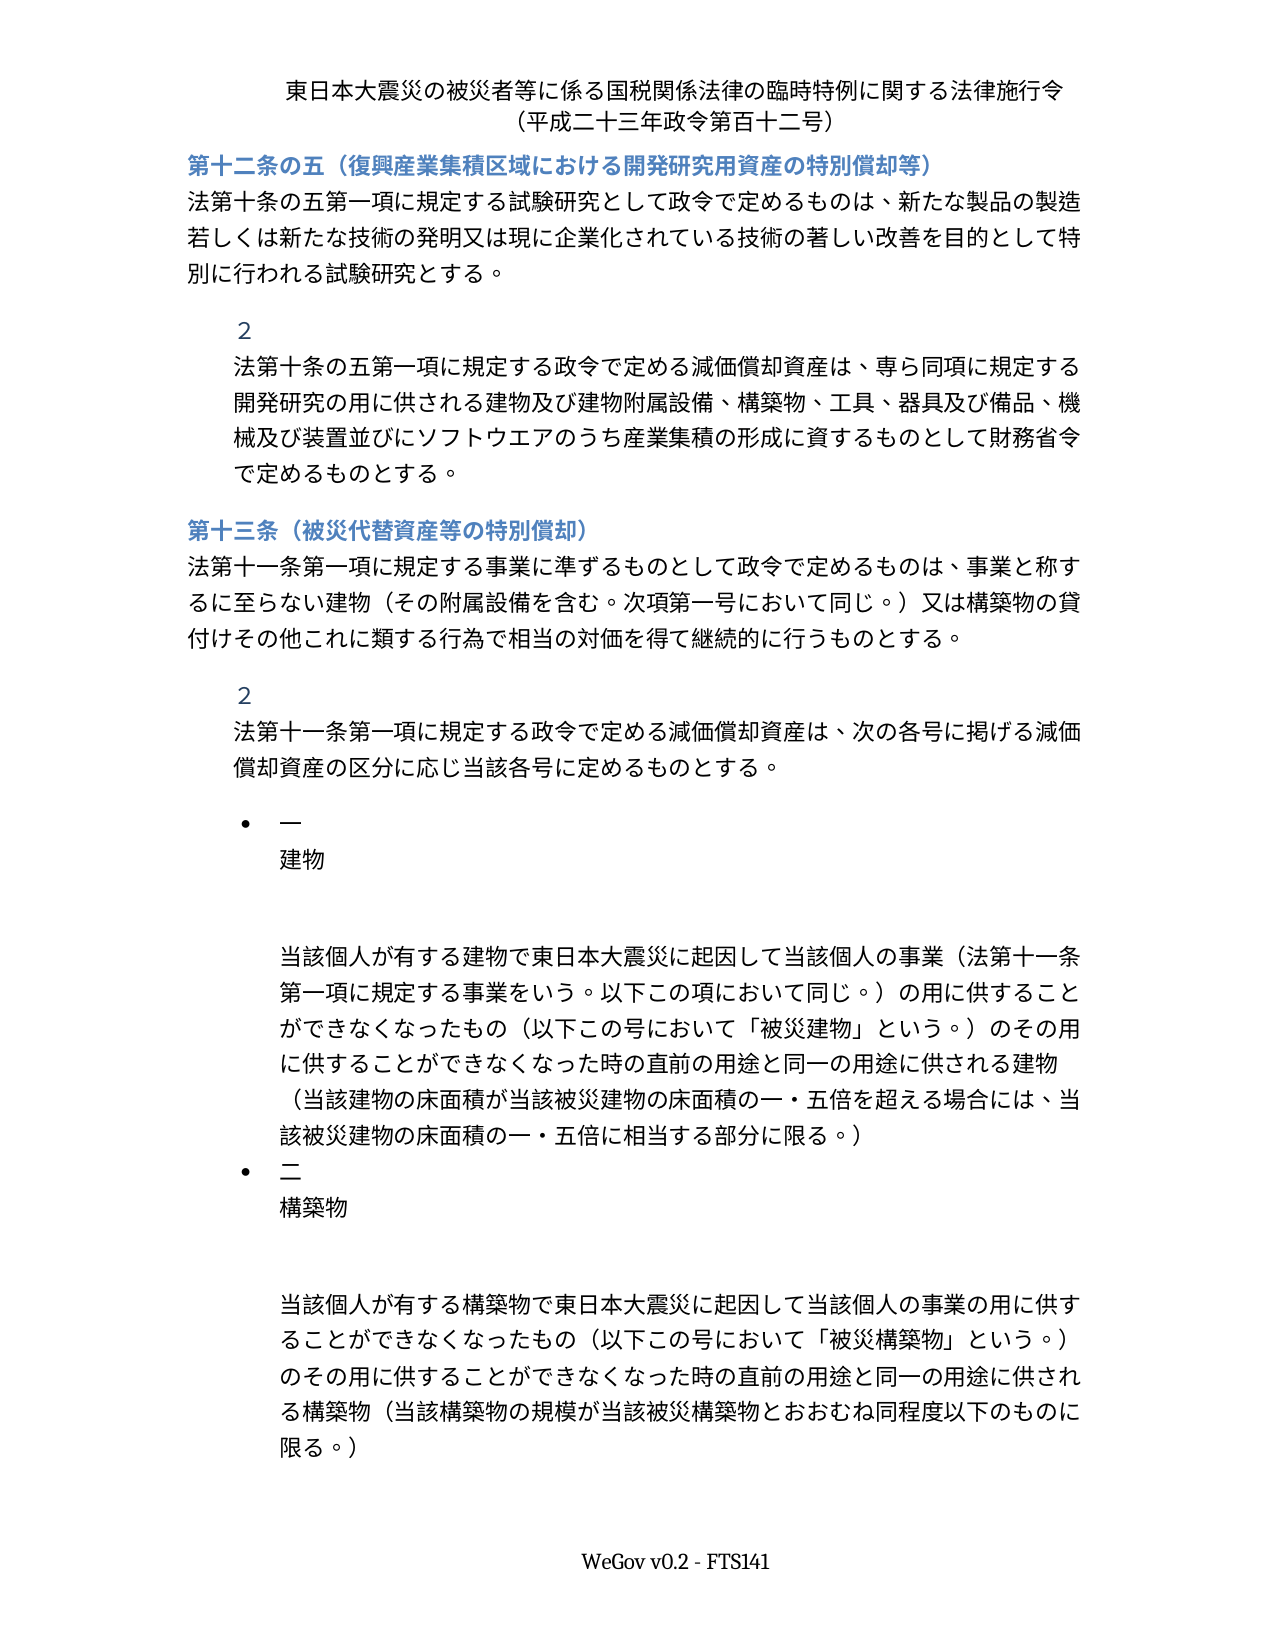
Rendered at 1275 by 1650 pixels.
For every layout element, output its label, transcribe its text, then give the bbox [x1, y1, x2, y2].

subtitle ２ [233, 314, 1087, 346]
subtitle 第十三条（被災代替資産等の特別償却） [187, 515, 1087, 546]
subtitle ２ [233, 680, 1087, 711]
subtitle 第十二条の五（復興産業集積区域における開発研究用資産の特別償却等） [187, 150, 1087, 181]
text 法第十一条第一項に規定する事業に準ずるものとして政令で定めるものは、事業と称するに至らない建物（その附属設備を含む。次項第一号において同じ。）又は構築物の貸付けその他これに類する行為で相当の対価を得て継続的に行うものとする。 [187, 551, 1087, 654]
text 法第十条の五第一項に規定する政令で定める減価償却資産は、専ら同項に規定する開発研究の用に供される建物及び建物附属設備、構築物、工具、器具及び備品、機械及び装置並びにソフトウエアのうち産業集積の形成に資するものとして財務省令で定めるものとする。 [233, 351, 1087, 489]
text 法第十条の五第一項に規定する試験研究として政令で定めるものは、新たな製品の製造若しくは新たな技術の発明又は現に企業化されている技術の著しい改善を目的として特別に行われる試験研究とする。 [187, 186, 1087, 289]
text 法第十一条第一項に規定する政令で定める減価償却資産は、次の各号に掲げる減価償却資産の区分に応じ当該各号に定めるものとする。 [233, 716, 1087, 783]
list 二 構築物 当該個人が有する構築物で東日本大震災に起因して当該個人の事業の用に供することができなくなったもの（以下この号において「被災構築物」という。）のその用に供することができなくなった時の直前の用途と同一の用途に供される構築物（当該構築物の規模が当該被災構築物とおおむね同程度以下のものに限る。） [242, 1156, 1087, 1463]
list 一 建物 当該個人が有する建物で東日本大震災に起因して当該個人の事業（法第十一条第一項に規定する事業をいう。以下この項において同じ。）の用に供することができなくなったもの（以下この号において「被災建物」という。）のその用に供することができなくなった時の直前の用途と同一の用途に供される建物（当該建物の床面積が当該被災建物の床面積の一・五倍を超える場合には、当該被災建物の床面積の一・五倍に相当する部分に限る。） [242, 808, 1087, 1152]
